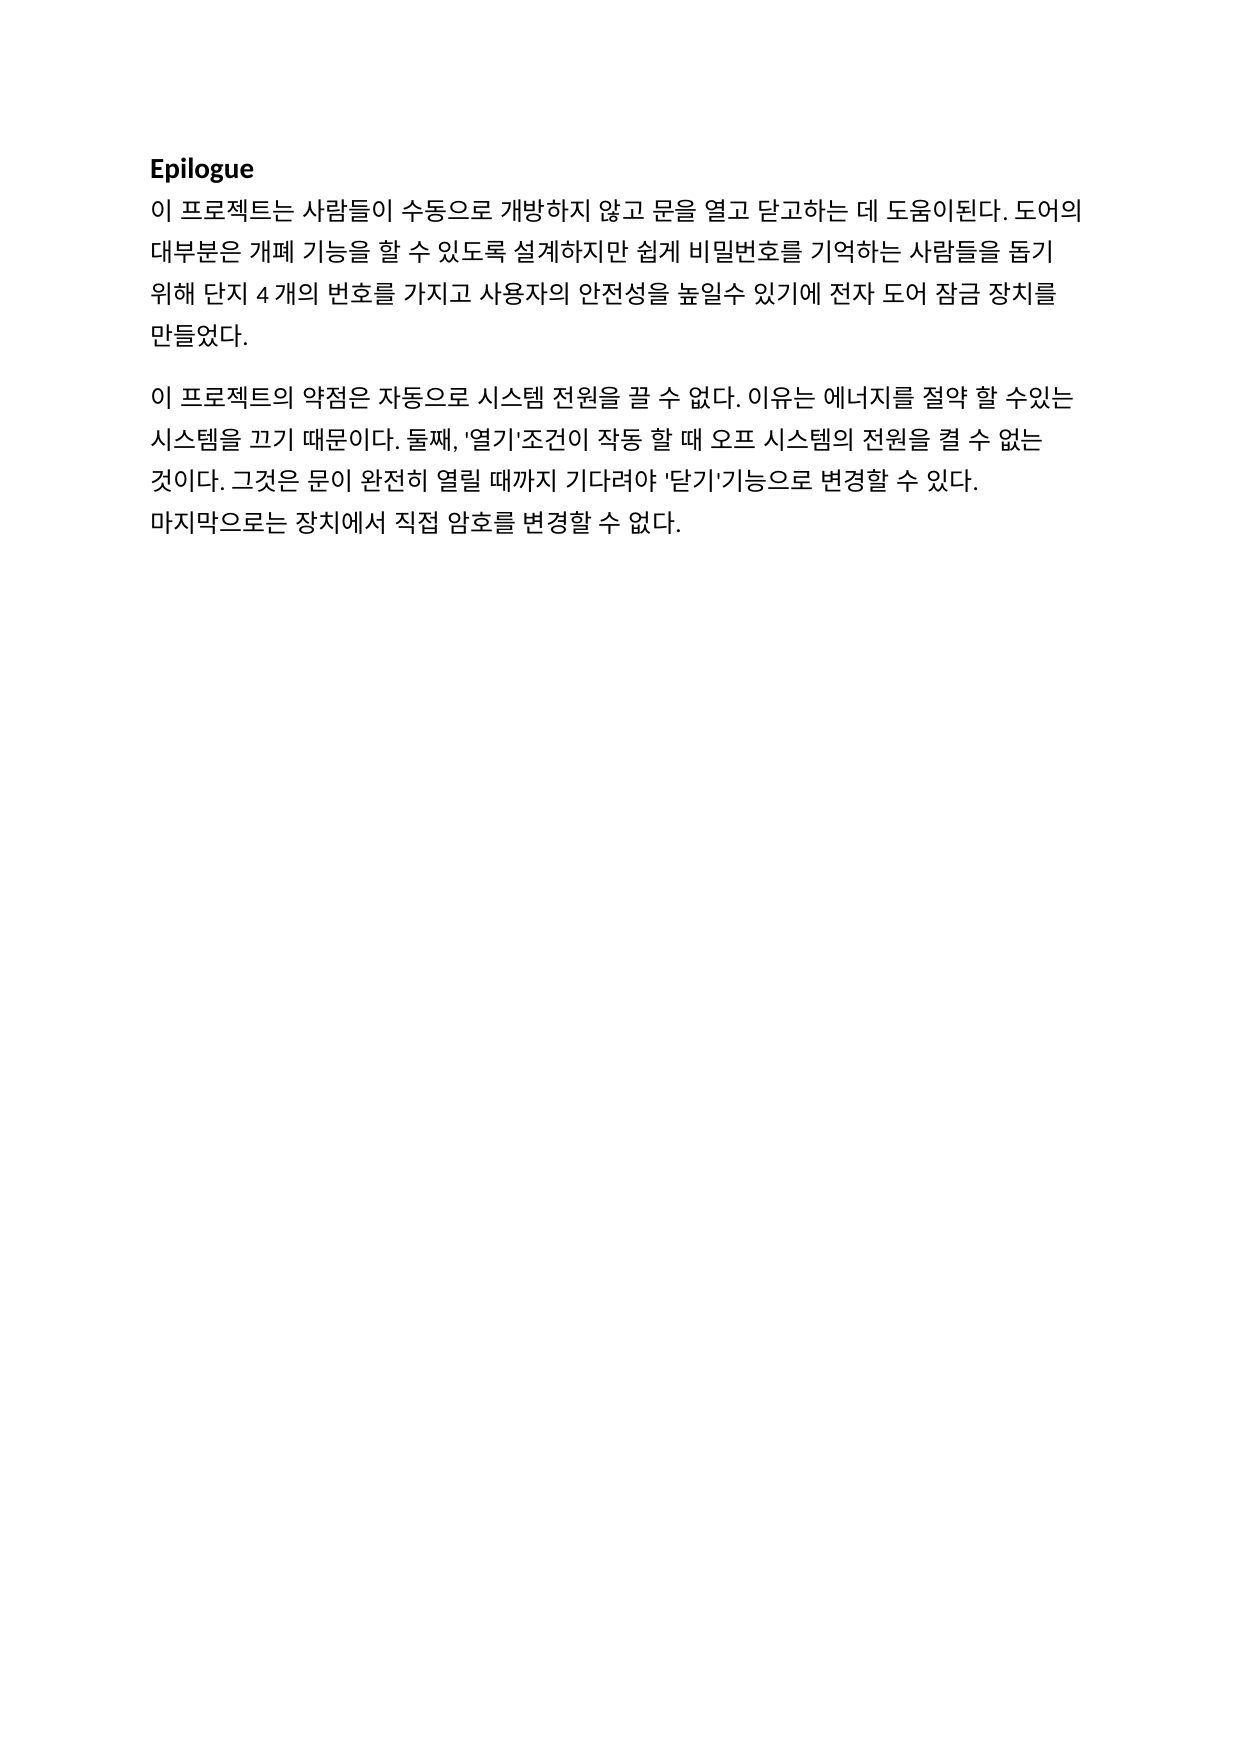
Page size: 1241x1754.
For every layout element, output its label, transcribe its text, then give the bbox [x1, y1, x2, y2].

text Epilogue 이 프로젝트는 사람들이 수동으로 개방하지 않고 문을 열고 닫고하는 데 도움이된다. 도어의 대부분은 개폐 기능을 할 수 있도록 설계하지만 쉽게 비밀번호를 기억하는 사람들을 돕기 위해 단지 4 개의 번호를 가지고 사용자의 안전성을 높일수 있기에 전자 도어 잠금 장치를 만들었다. [150, 150, 1090, 352]
text 이 프로젝트의 약점은 자동으로 시스템 전원을 끌 수 없다. 이유는 에너지를 절약 할 수있는 시스템을 끄기 때문이다. 둘째, '열기'조건이 작동 할 때 오프 시스템의 전원을 켤 수 없는 것이다. 그것은 문이 완전히 열릴 때까지 기다려야 '닫기'기능으로 변경할 수 있다. 마지막으로는 장치에서 직접 암호를 변경할 수 없다. [150, 378, 1090, 540]
